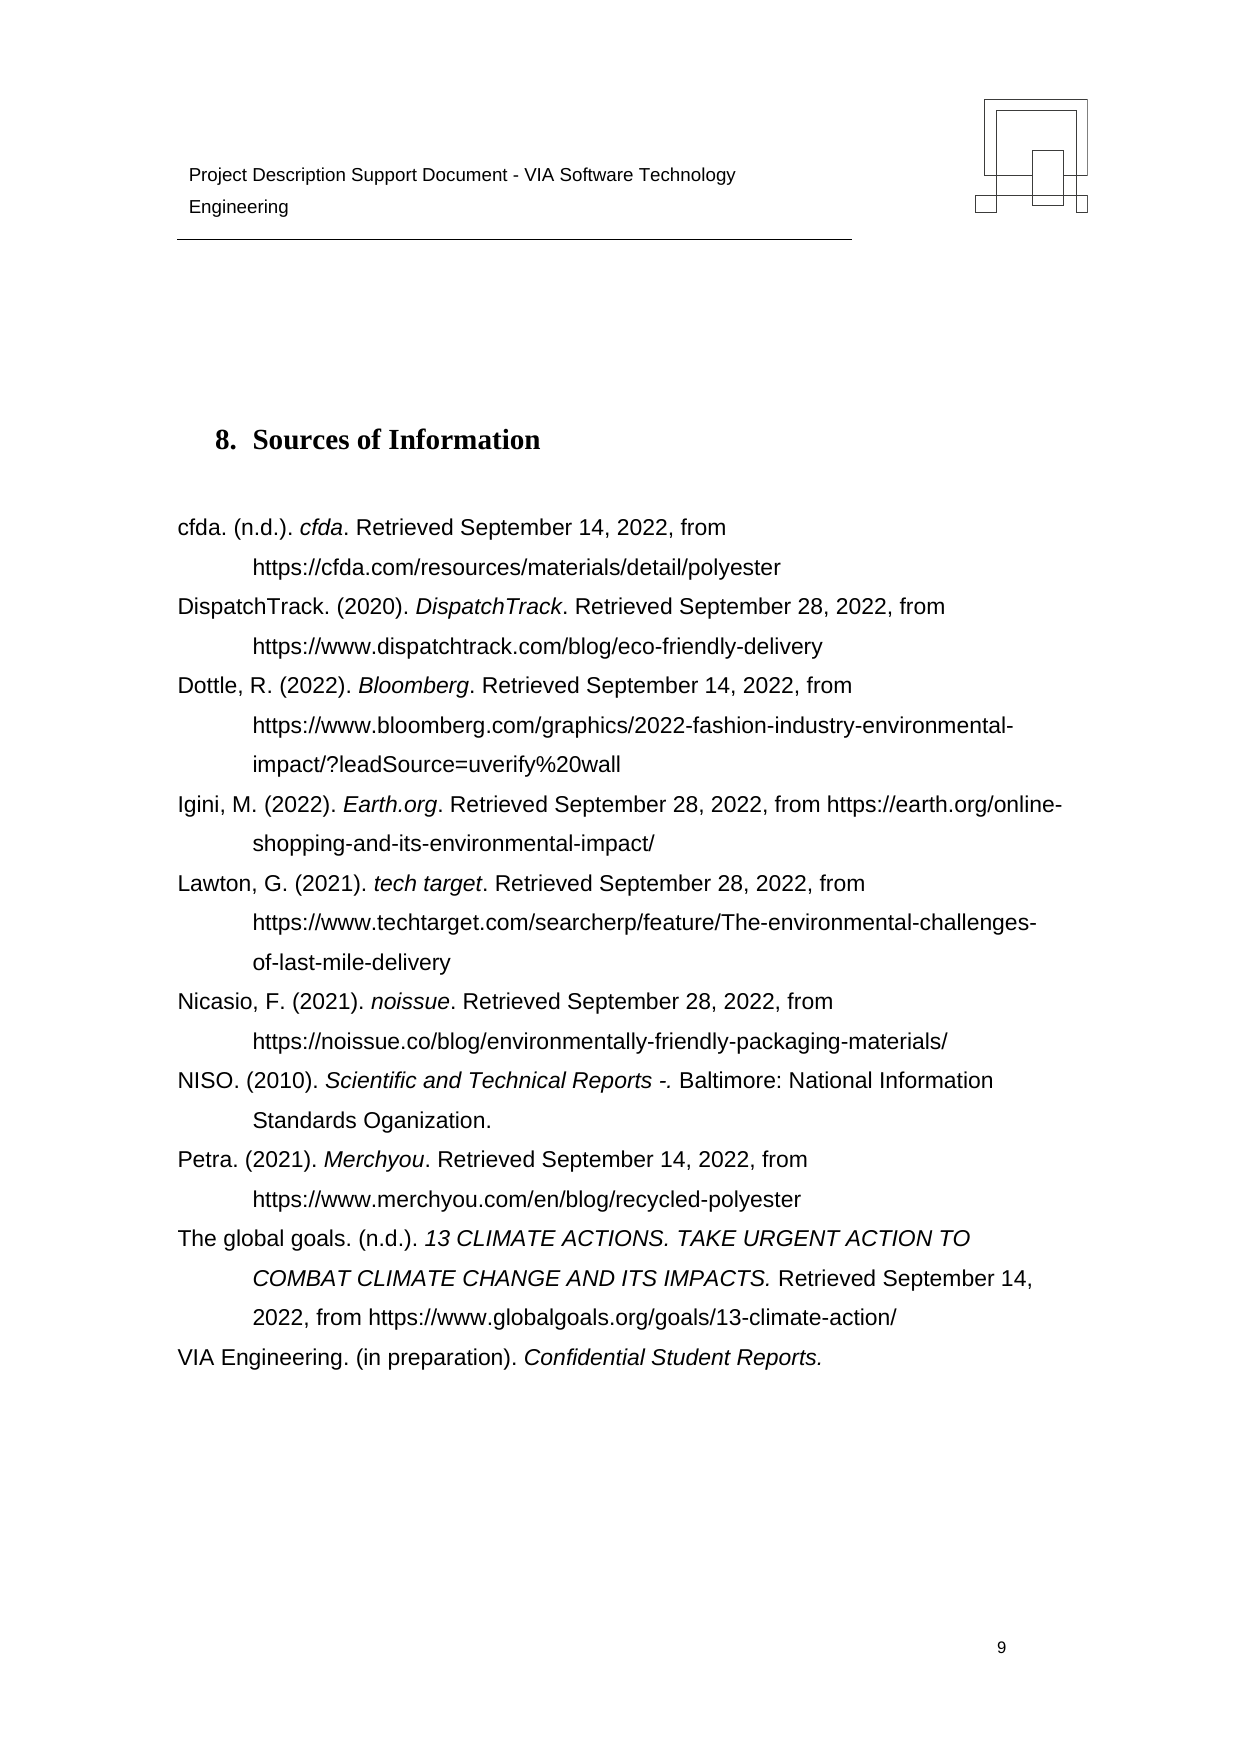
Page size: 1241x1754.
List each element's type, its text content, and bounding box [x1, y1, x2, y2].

subtitle Sources of Information [215, 422, 1063, 456]
